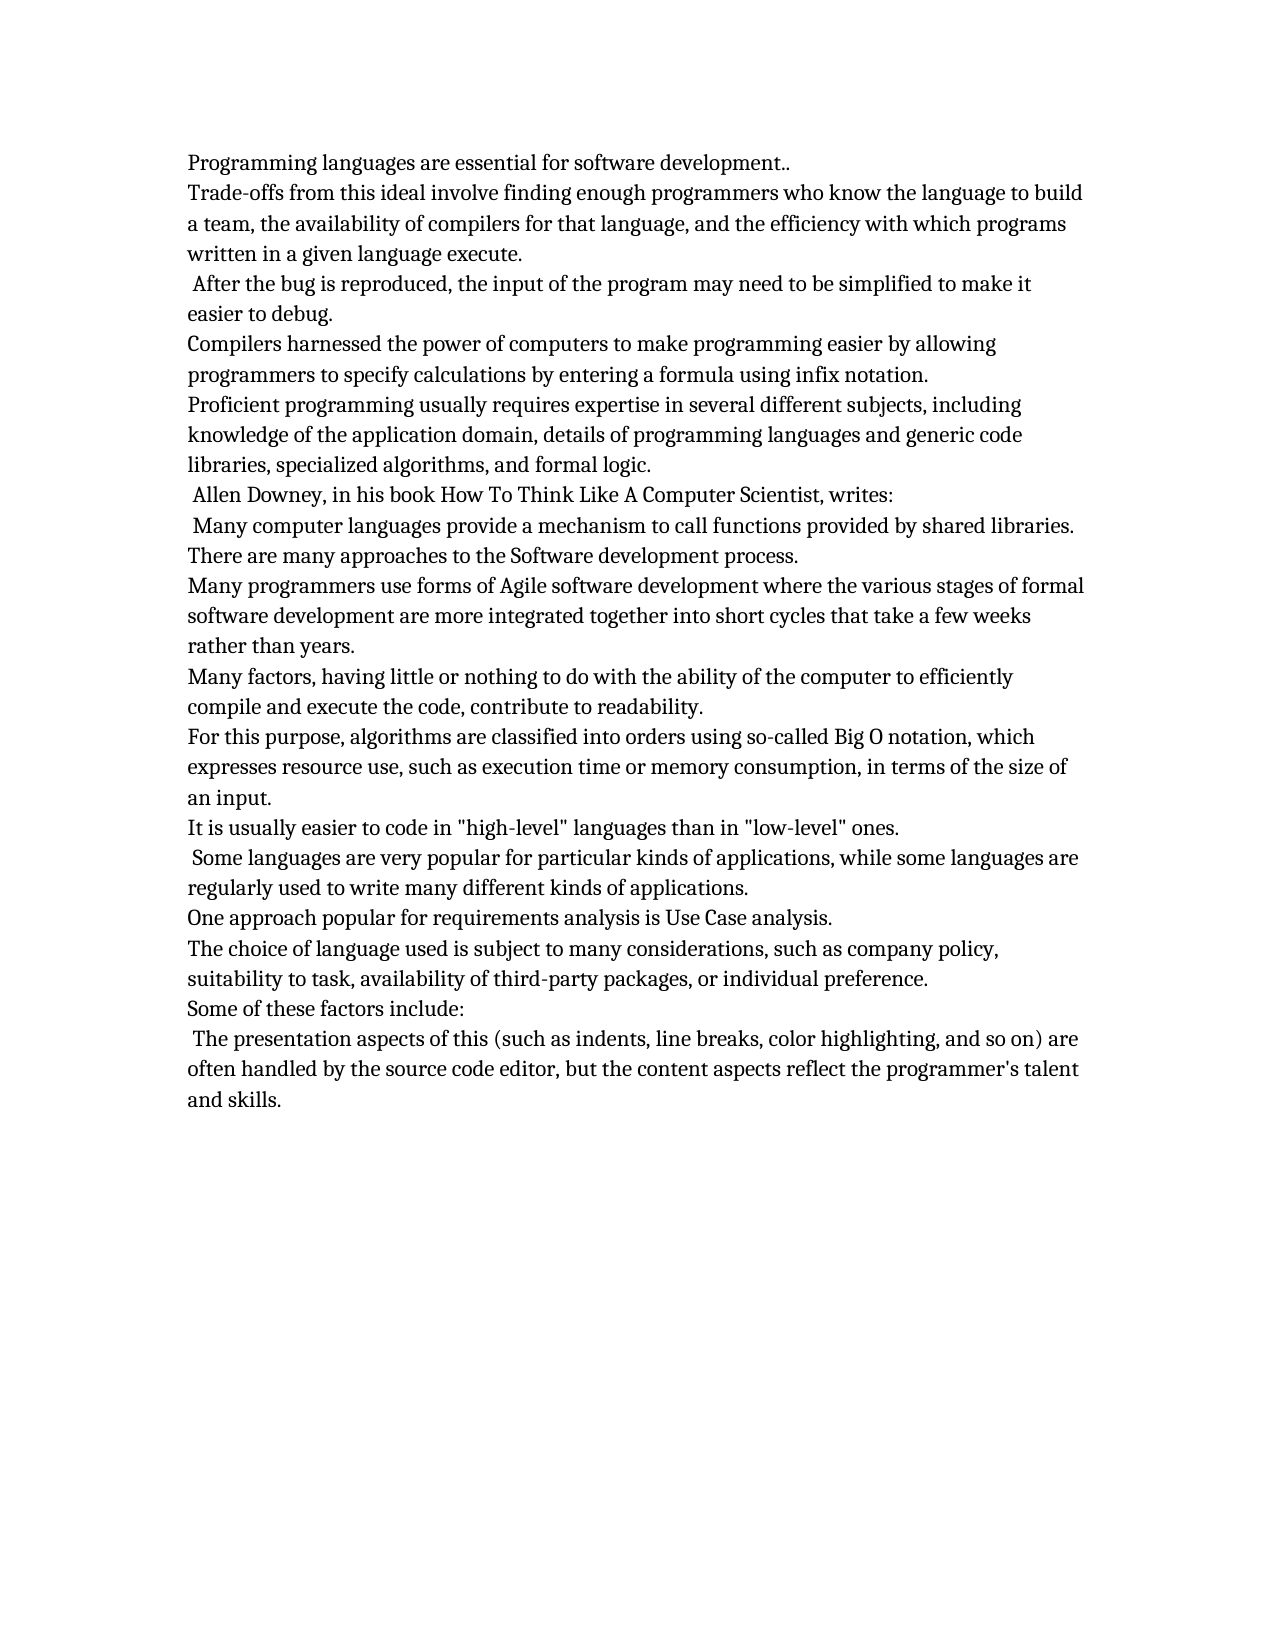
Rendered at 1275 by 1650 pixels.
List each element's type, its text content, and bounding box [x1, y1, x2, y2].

text Programming languages are essential for software development.. Trade-offs from this ideal involve finding enough programmers who know the language to build a team, the availability of compilers for that language, and the efficiency with which programs written in a given language execute. After the bug is reproduced, the input of the program may need to be simplified to make it easier to debug. Compilers harnessed the power of computers to make programming easier by allowing programmers to specify calculations by entering a formula using infix notation. Proficient programming usually requires expertise in several different subjects, including knowledge of the application domain, details of programming languages and generic code libraries, specialized algorithms, and formal logic. Allen Downey, in his book How To Think Like A Computer Scientist, writes: Many computer languages provide a mechanism to call functions provided by shared libraries. There are many approaches to the Software development process. Many programmers use forms of Agile software development where the various stages of formal software development are more integrated together into short cycles that take a few weeks rather than years. Many factors, having little or nothing to do with the ability of the computer to efficiently compile and execute the code, contribute to readability. For this purpose, algorithms are classified into orders using so-called Big O notation, which expresses resource use, such as execution time or memory consumption, in terms of the size of an input. It is usually easier to code in "high-level" languages than in "low-level" ones. Some languages are very popular for particular kinds of applications, while some languages are regularly used to write many different kinds of applications. One approach popular for requirements analysis is Use Case analysis. The choice of language used is subject to many considerations, such as company policy, suitability to task, availability of third-party packages, or individual preference. Some of these factors include: The presentation aspects of this (such as indents, line breaks, color highlighting, and so on) are often handled by the source code editor, but the content aspects reflect the programmer's talent and skills. [187, 150, 1087, 1113]
